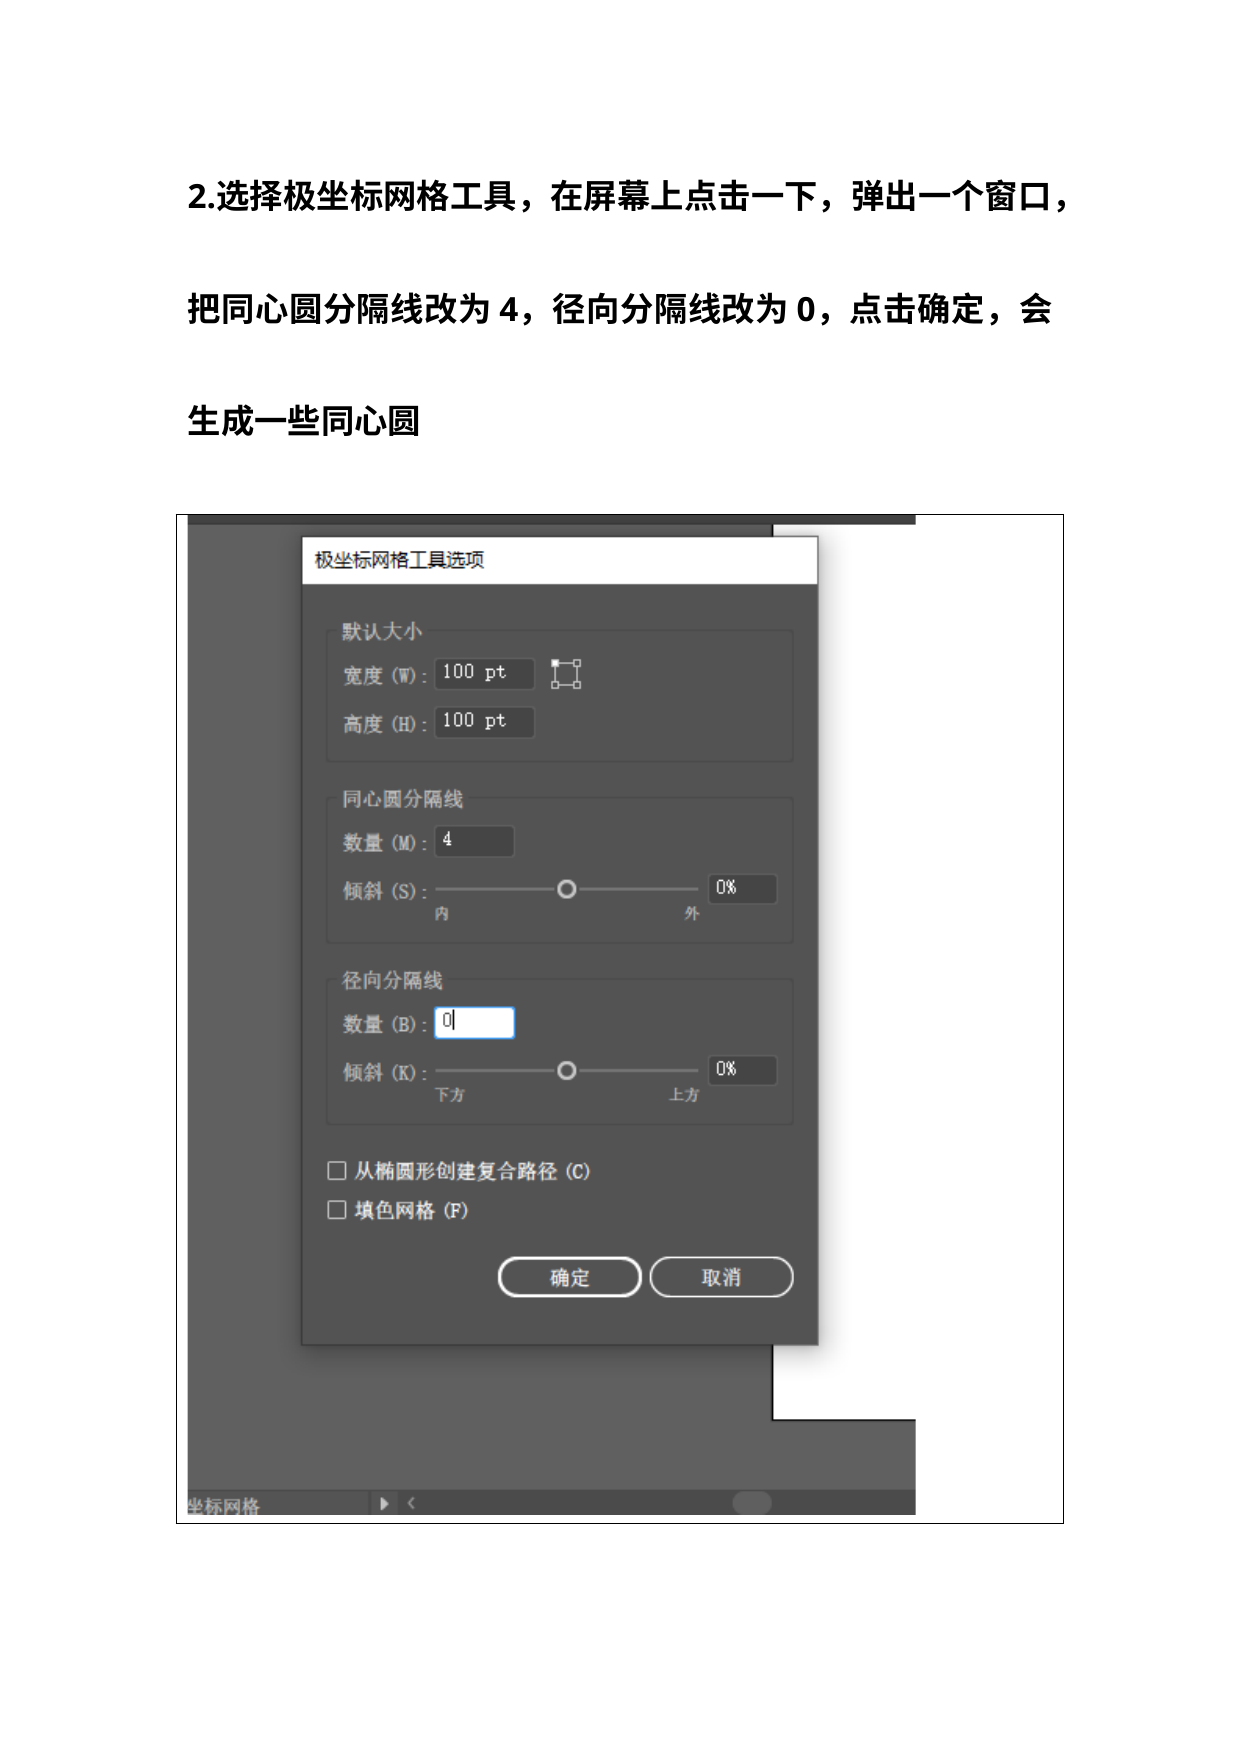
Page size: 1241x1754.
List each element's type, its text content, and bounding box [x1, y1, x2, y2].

table_header [177, 515, 1063, 1522]
subtitle 2.选择极坐标网格工具，在屏幕上点击一下，弹出一个窗口，把同心圆分隔线改为4，径向分隔线改为0，点击确定，会生成一些同心圆 [187, 162, 1053, 452]
picture [187, 515, 916, 1515]
